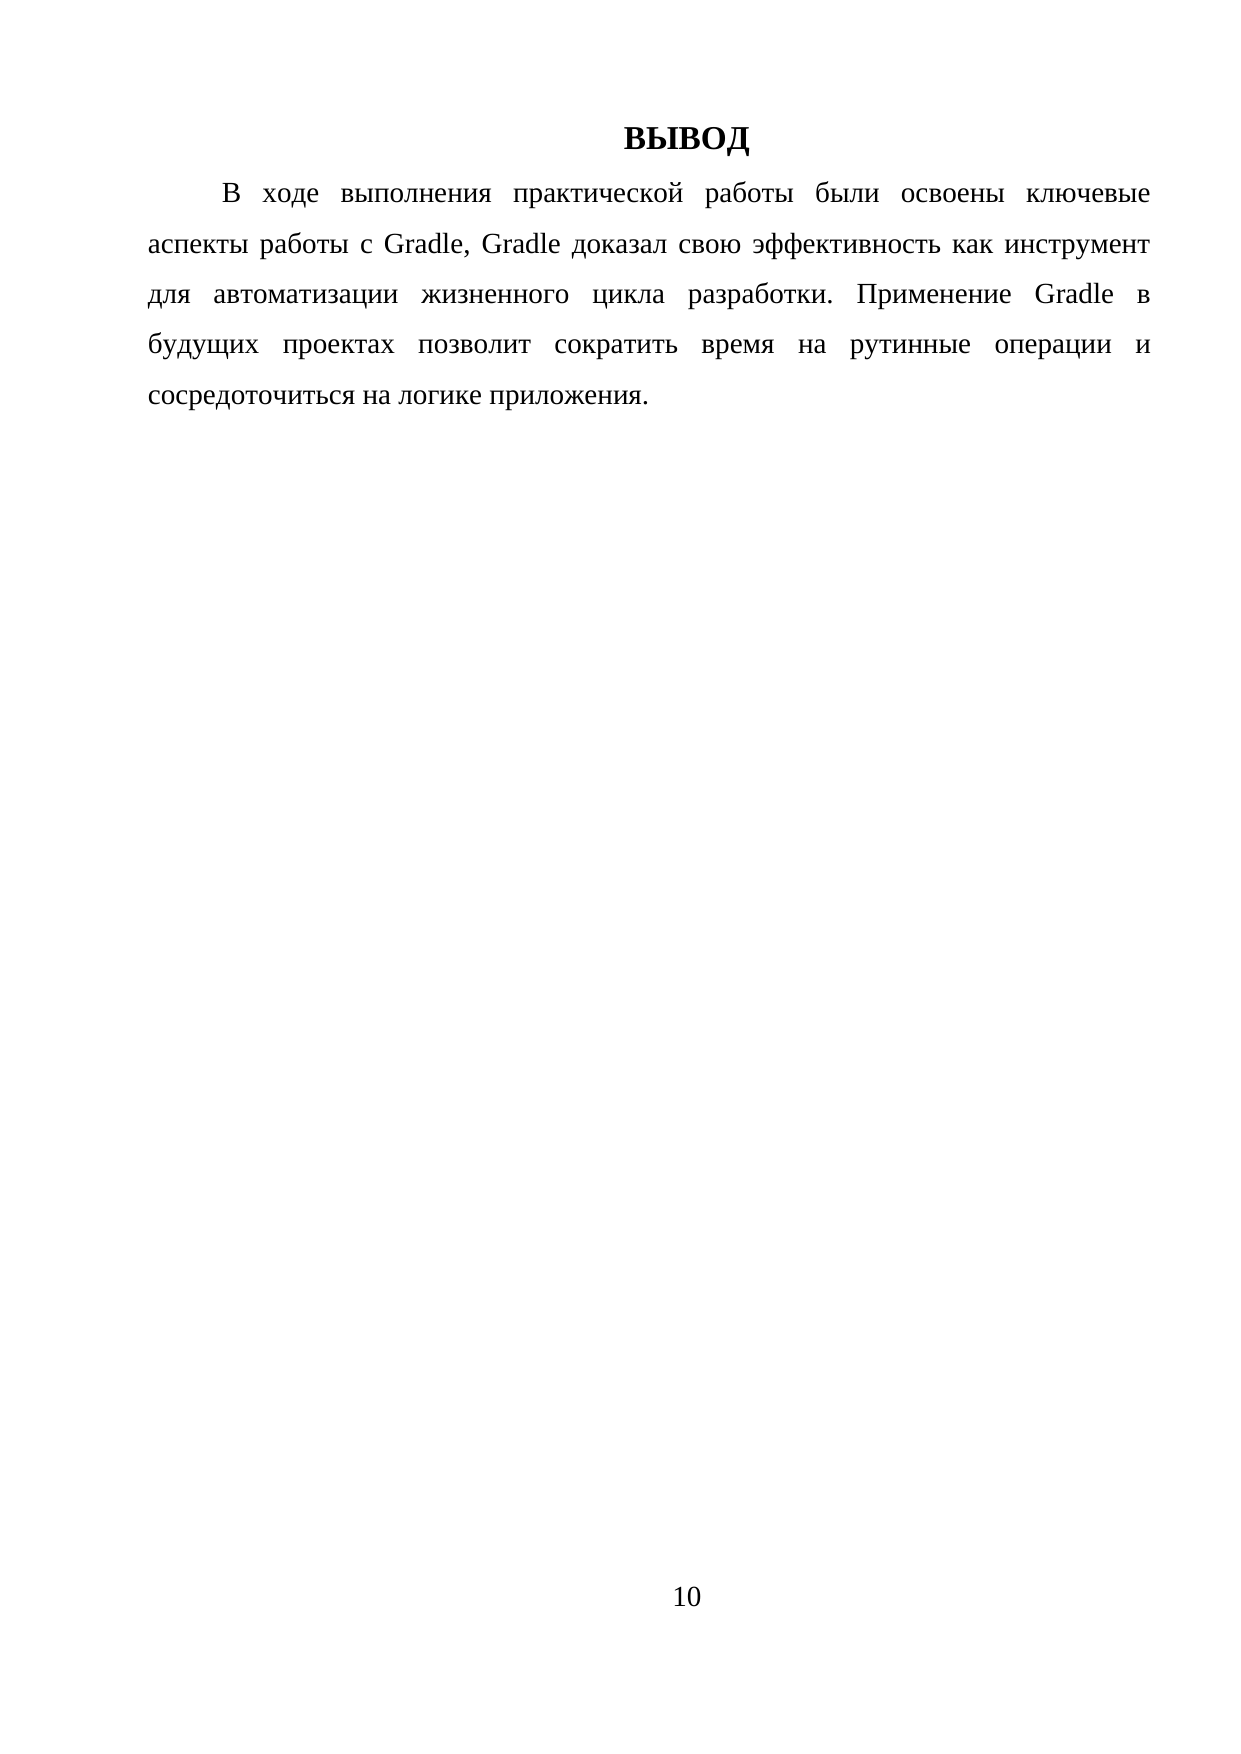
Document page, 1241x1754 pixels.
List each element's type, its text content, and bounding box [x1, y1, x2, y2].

subtitle ВЫВОД [148, 118, 1152, 156]
text В ходе выполнения практической работы были освоены ключевые аспекты работы с Gradle, Gradle доказал свою эффективность как инструмент для автоматизации жизненного цикла разработки. Применение Gradle в будущих проектах позволит сократить время на рутинные операции и сосредоточиться на логике приложения. [148, 176, 1152, 410]
